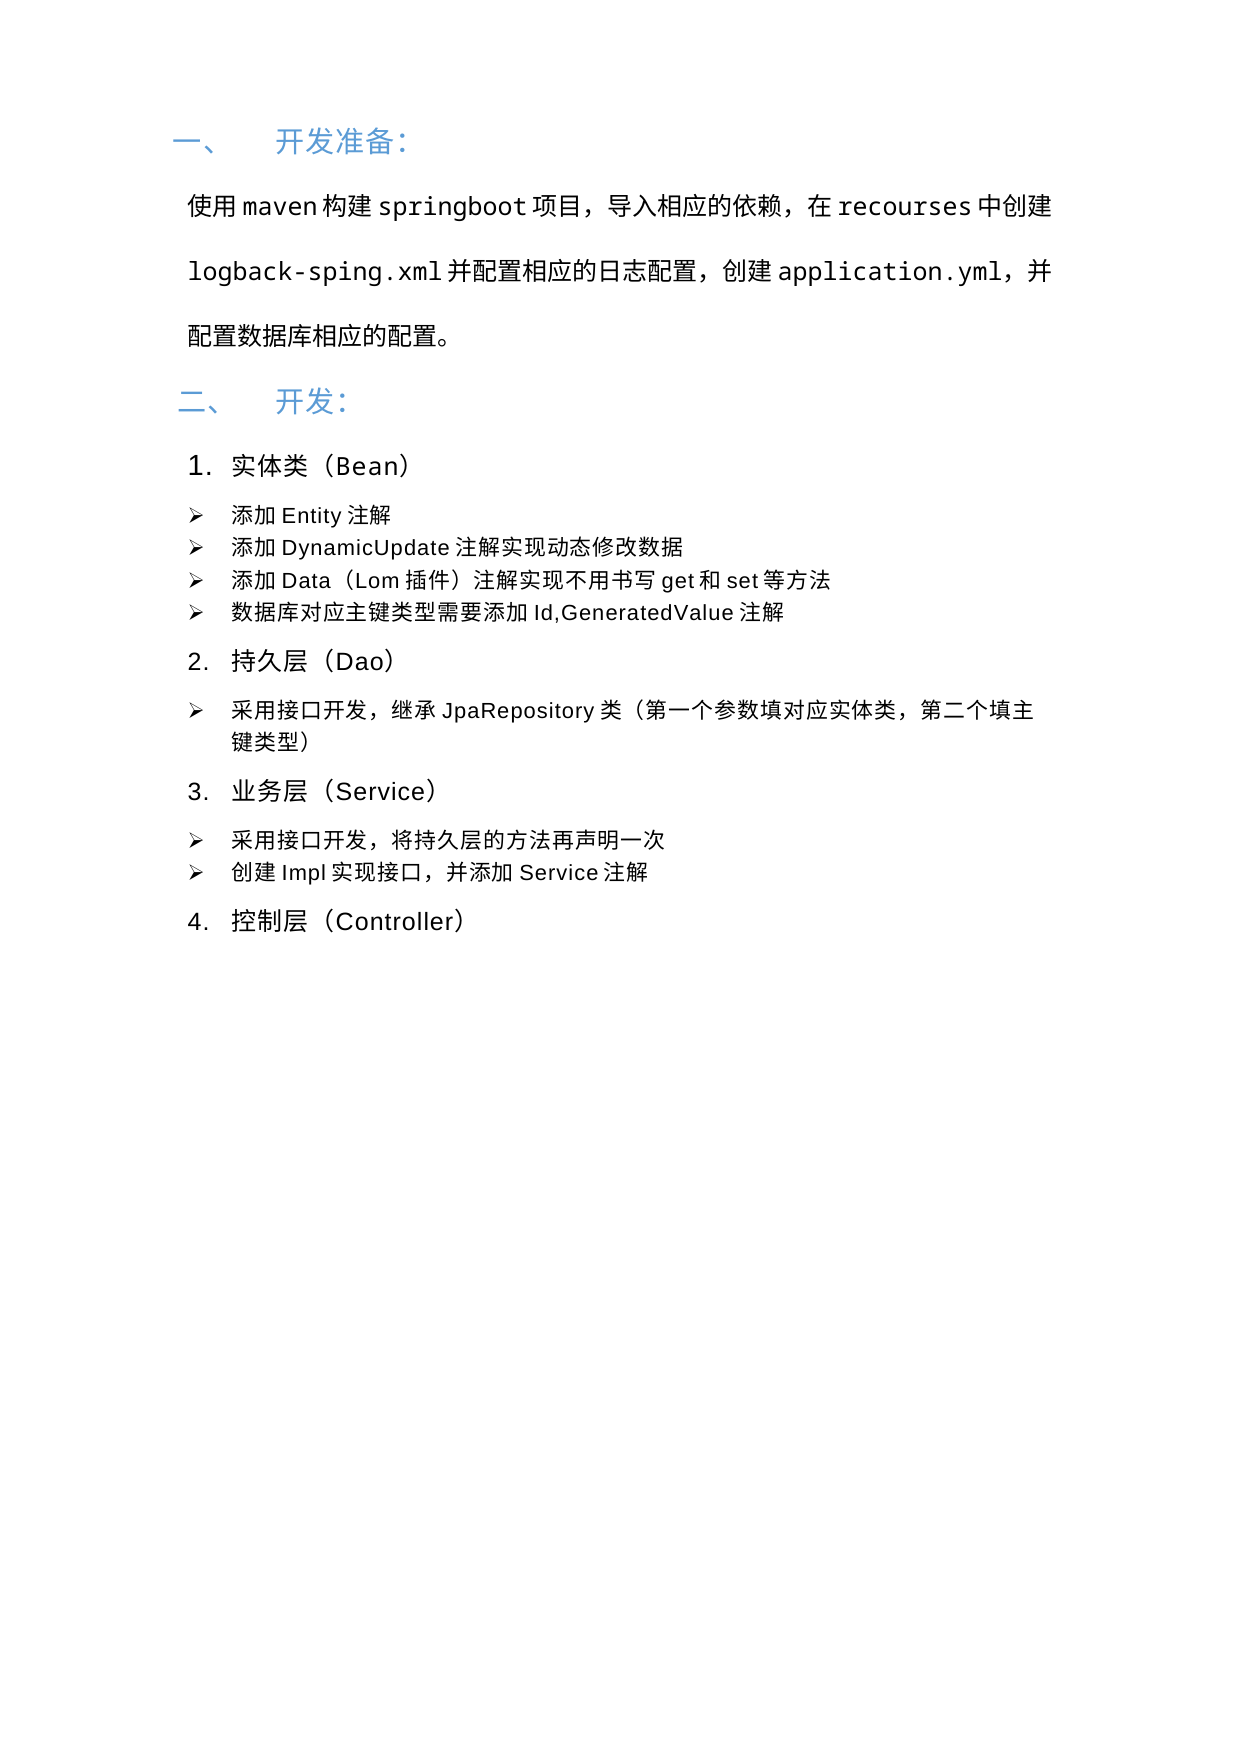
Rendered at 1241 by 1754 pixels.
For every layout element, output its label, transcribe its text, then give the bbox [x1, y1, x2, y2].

list 控制层（Controller） [187, 887, 1053, 952]
list 添加DynamicUpdate注解实现动态修改数据 [187, 530, 1053, 562]
list 采用接口开发，将持久层的方法再声明一次 [187, 822, 1053, 855]
list 添加Data（Lom插件）注解实现不用书写get和set等方法 [187, 562, 1053, 595]
list 数据库对应主键类型需要添加Id,GeneratedValue注解 [187, 595, 1053, 627]
list 开发： [177, 367, 1053, 432]
list 持久层（Dao） [187, 627, 1053, 692]
text 使用maven构建springboot项目，导入相应的依赖，在recourses中创建logback-sping.xml并配置相应的日志配置，创建application.yml，并配置数据库相应的配置。 [187, 172, 1053, 367]
list 开发准备： [173, 107, 1053, 172]
list 创建Impl实现接口，并添加Service注解 [187, 855, 1053, 887]
list 采用接口开发，继承JpaRepository类（第一个参数填对应实体类，第二个填主键类型） [187, 692, 1053, 757]
list 业务层（Service） [187, 757, 1053, 822]
list 添加Entity注解 [187, 497, 1053, 530]
list 实体类（Bean） [187, 432, 1053, 497]
